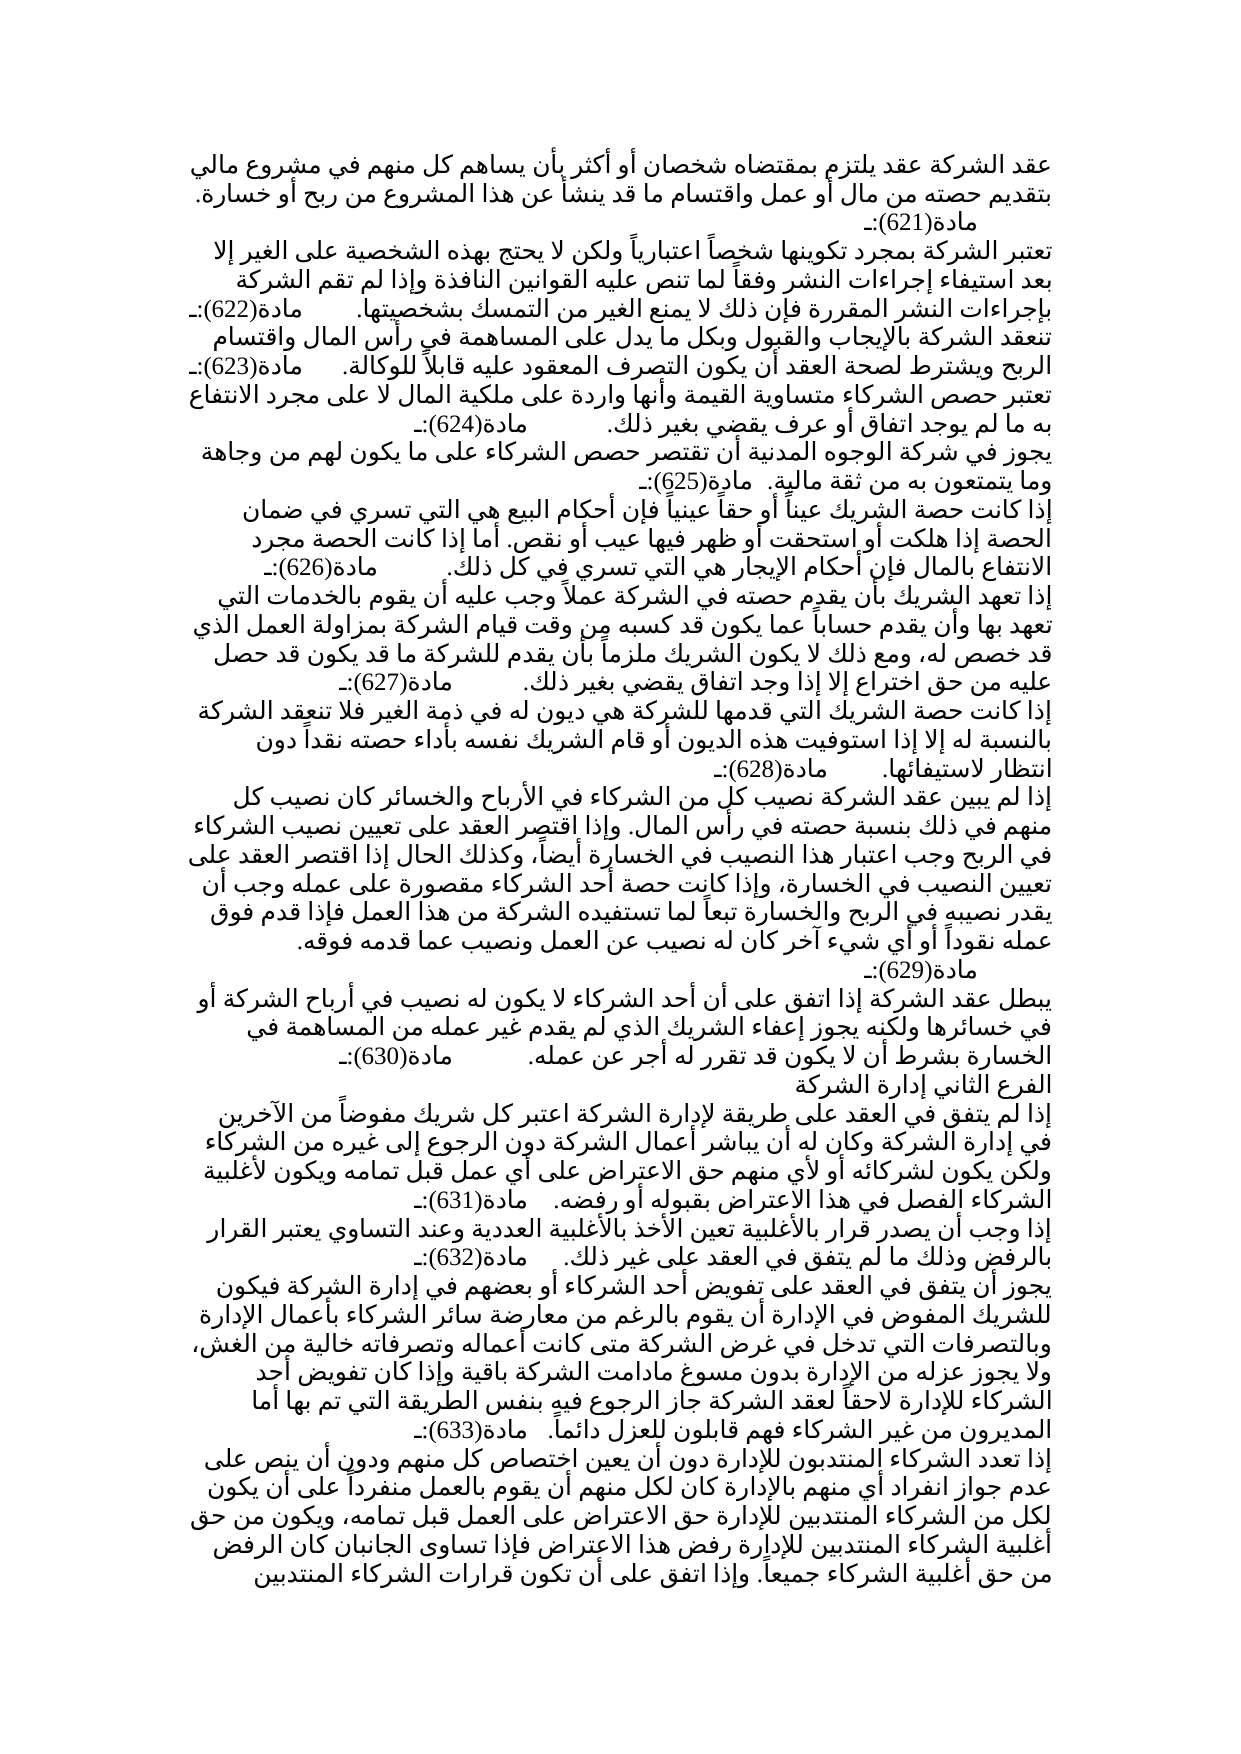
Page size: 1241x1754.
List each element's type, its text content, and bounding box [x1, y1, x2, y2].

text عقد الشركة عقد يلتزم بمقتضاه شخصان أو أكثر بأن يساهم كل منهم في مشروع مالي بتقديم حصته من مال أو عمل واقتسام ما قد ينشأ عن هذا المشروع من ربح أو خسارة. مادة(621):ـ [187, 150, 1053, 236]
text الفرع الثاني إدارة الشركة [187, 1070, 1053, 1099]
text تعتبر الشركة بمجرد تكوينها شخصاً اعتبارياً ولكن لا يحتج بهذه الشخصية على الغير إلا بعد استيفاء إجراءات النشر وفقاً لما تنص عليه القوانين النافذة وإذا لم تقم الشركة بإجراءات النشر المقررة فإن ذلك لا يمنع الغير من التمسك بشخصيتها. مادة(622):ـ [187, 236, 1053, 322]
text إذا وجب أن يصدر قرار بالأغلبية تعين الأخذ بالأغلبية العددية وعند التساوي يعتبر القرار بالرفض وذلك ما لم يتفق في العقد على غير ذلك. مادة(632):ـ [187, 1214, 1053, 1271]
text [187, 1444, 1053, 1587]
text إذا تعهد الشريك بأن يقدم حصته في الشركة عملاً وجب عليه أن يقوم بالخدمات التي تعهد بها وأن يقدم حساباً عما يكون قد كسبه من وقت قيام الشركة بمزاولة العمل الذي قد خصص له، ومع ذلك لا يكون الشريك ملزماً بأن يقدم للشركة ما قد يكون قد حصل عليه من حق اختراع إلا إذا وجد اتفاق يقضي بغير ذلك. مادة(627):ـ [187, 581, 1053, 696]
text تعتبر حصص الشركاء متساوية القيمة وأنها واردة على ملكية المال لا على مجرد الانتفاع به ما لم يوجد اتفاق أو عرف يقضي بغير ذلك. مادة(624):ـ [187, 380, 1053, 437]
text تنعقد الشركة بالإيجاب والقبول وبكل ما يدل على المساهمة في رأس المال واقتسام الربح ويشترط لصحة العقد أن يكون التصرف المعقود عليه قابلاً للوكالة. مادة(623):ـ [187, 322, 1053, 380]
text إذا لم يتفق في العقد على طريقة لإدارة الشركة اعتبر كل شريك مفوضاً من الآخرين في إدارة الشركة وكان له أن يباشر أعمال الشركة دون الرجوع إلى غيره من الشركاء ولكن يكون لشركائه أو لأي منهم حق الاعتراض على أي عمل قبل تمامه ويكون لأغلبية الشركاء الفصل في هذا الاعتراض بقبوله أو رفضه. مادة(631):ـ [187, 1099, 1053, 1214]
text يجوز أن يتفق في العقد على تفويض أحد الشركاء أو بعضهم في إدارة الشركة فيكون للشريك المفوض في الإدارة أن يقوم بالرغم من معارضة سائر الشركاء بأعمال الإدارة وبالتصرفات التي تدخل في غرض الشركة متى كانت أعماله وتصرفاته خالية من الغش، ولا يجوز عزله من الإدارة بدون مسوغ مادامت الشركة باقية وإذا كان تفويض أحد الشركاء للإدارة لاحقاً لعقد الشركة جاز الرجوع فيه بنفس الطريقة التي تم بها أما المديرون من غير الشركاء فهم قابلون للعزل دائماً. مادة(633):ـ [187, 1271, 1053, 1444]
text إذا كانت حصة الشريك عيناً أو حقاً عينياً فإن أحكام البيع هي التي تسري في ضمان الحصة إذا هلكت أو استحقت أو ظهر فيها عيب أو نقص. أما إذا كانت الحصة مجرد الانتفاع بالمال فإن أحكام الإيجار هي التي تسري في كل ذلك. مادة(626):ـ [187, 495, 1053, 581]
text إذا لم يبين عقد الشركة نصيب كل من الشركاء في الأرباح والخسائر كان نصيب كل منهم في ذلك بنسبة حصته في رأس المال. وإذا اقتصر العقد على تعيين نصيب الشركاء في الربح وجب اعتبار هذا النصيب في الخسارة أيضاً، وكذلك الحال إذا اقتصر العقد على تعيين النصيب في الخسارة، وإذا كانت حصة أحد الشركاء مقصورة على عمله وجب أن يقدر نصيبه في الربح والخسارة تبعاً لما تستفيده الشركة من هذا العمل فإذا قدم فوق عمله نقوداً أو أي شيء آخر كان له نصيب عن العمل ونصيب عما قدمه فوقه. مادة(629):ـ [187, 782, 1053, 984]
text يبطل عقد الشركة إذا اتفق على أن أحد الشركاء لا يكون له نصيب في أرباح الشركة أو في خسائرها ولكنه يجوز إعفاء الشريك الذي لم يقدم غير عمله من المساهمة في الخسارة بشرط أن لا يكون قد تقرر له أجر عن عمله. مادة(630):ـ [187, 984, 1053, 1070]
text يجوز في شركة الوجوه المدنية أن تقتصر حصص الشركاء على ما يكون لهم من وجاهة وما يتمتعون به من ثقة مالية. مادة(625):ـ [187, 437, 1053, 495]
text إذا كانت حصة الشريك التي قدمها للشركة هي ديون له في ذمة الغير فلا تنعقد الشركة بالنسبة له إلا إذا استوفيت هذه الديون أو قام الشريك نفسه بأداء حصته نقداً دون انتظار لاستيفائها. مادة(628):ـ [187, 696, 1053, 782]
